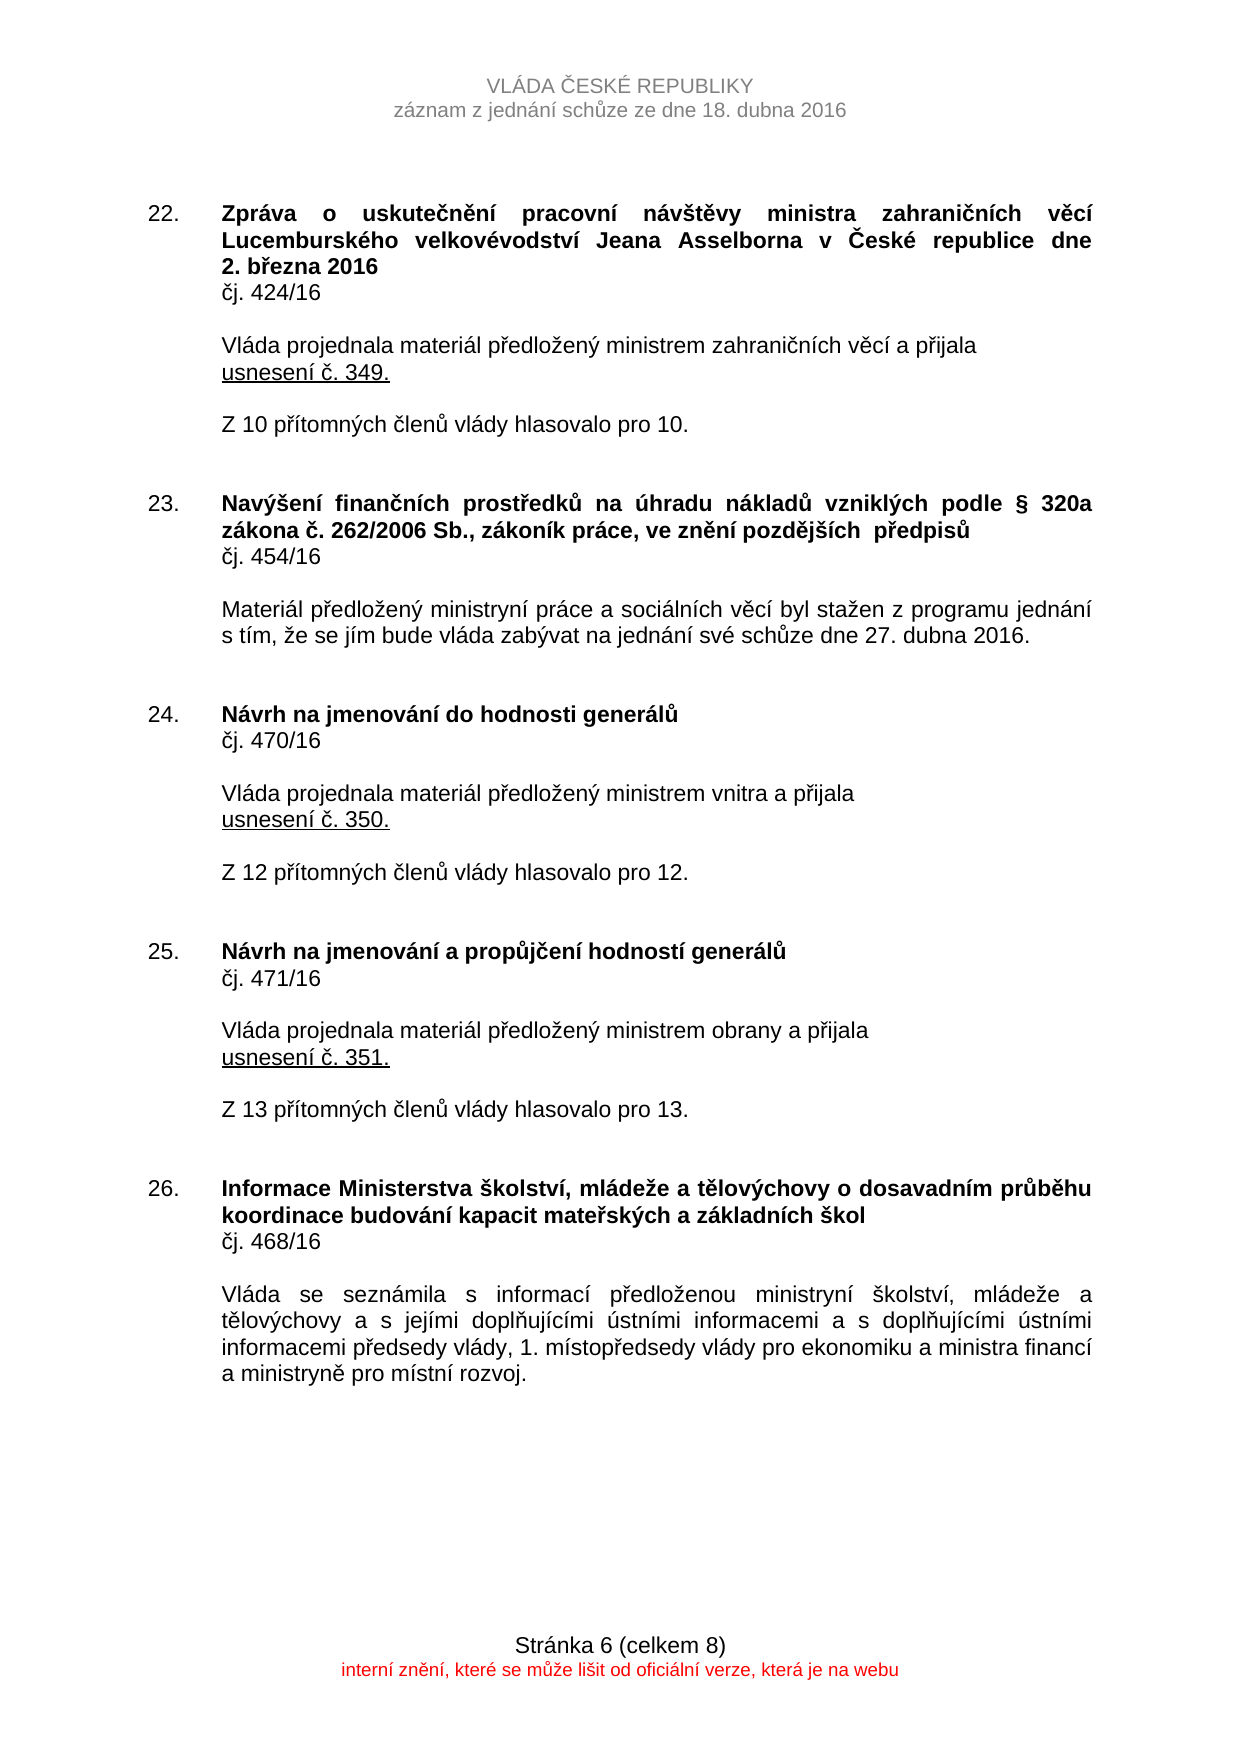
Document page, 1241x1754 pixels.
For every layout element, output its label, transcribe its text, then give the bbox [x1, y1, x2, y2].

text Vláda projednala materiál předložený ministrem zahraničních věcí a přijala [148, 332, 1093, 358]
text Vláda se seznámila s informací předloženou ministryní školství‚ mládeže a tělovýchovy a s jejími doplňujícími ústními informacemi a s doplňujícími ústními informacemi předsedy vlády, 1. místopředsedy vlády pro ekonomiku a ministra financí a ministryně pro místní rozvoj. [148, 1281, 1093, 1386]
text Z 12 přítomných členů vlády hlasovalo pro 12. [148, 859, 1093, 886]
text 24. Návrh na jmenování do hodnosti generálů [148, 701, 1093, 727]
text čj. 470/16 [148, 727, 1093, 754]
text Vláda projednala materiál předložený ministrem obrany a přijala [148, 1017, 1093, 1044]
text Materiál předložený ministryní práce a sociálních věcí byl stažen z programu jednání s tím, že se jím bude vláda zabývat na jednání své schůze dne 27. dubna 2016. [148, 596, 1093, 648]
text 23. Navýšení finančních prostředků na úhradu nákladů vzniklých podle § 320a zákona č. 262/2006 Sb., zákoník práce, ve znění pozdějších předpisů [148, 490, 1093, 543]
text čj. 468/16 [148, 1228, 1093, 1254]
text 25. Návrh na jmenování a propůjčení hodností generálů [148, 938, 1093, 964]
text Vláda projednala materiál předložený ministrem vnitra a přijala [148, 780, 1093, 806]
text čj. 454/16 [148, 543, 1093, 569]
text usnesení č. 349. [148, 358, 1093, 385]
text 26. Informace Ministerstva školství, mládeže a tělovýchovy o dosavadním průběhu koordinace budování kapacit mateřských a základních škol [148, 1175, 1093, 1228]
text Z 10 přítomných členů vlády hlasovalo pro 10. [148, 411, 1093, 437]
text čj. 424/16 [148, 279, 1093, 306]
text Z 13 přítomných členů vlády hlasovalo pro 13. [148, 1096, 1093, 1123]
text usnesení č. 350. [148, 806, 1093, 833]
text 22. Zpráva o uskutečnění pracovní návštěvy ministra zahraničních věcí Lucemburského velkovévodství Jeana Asselborna v České republice dne 2. března 2016 [148, 200, 1093, 279]
text čj. 471/16 [148, 964, 1093, 991]
text usnesení č. 351. [148, 1044, 1093, 1070]
